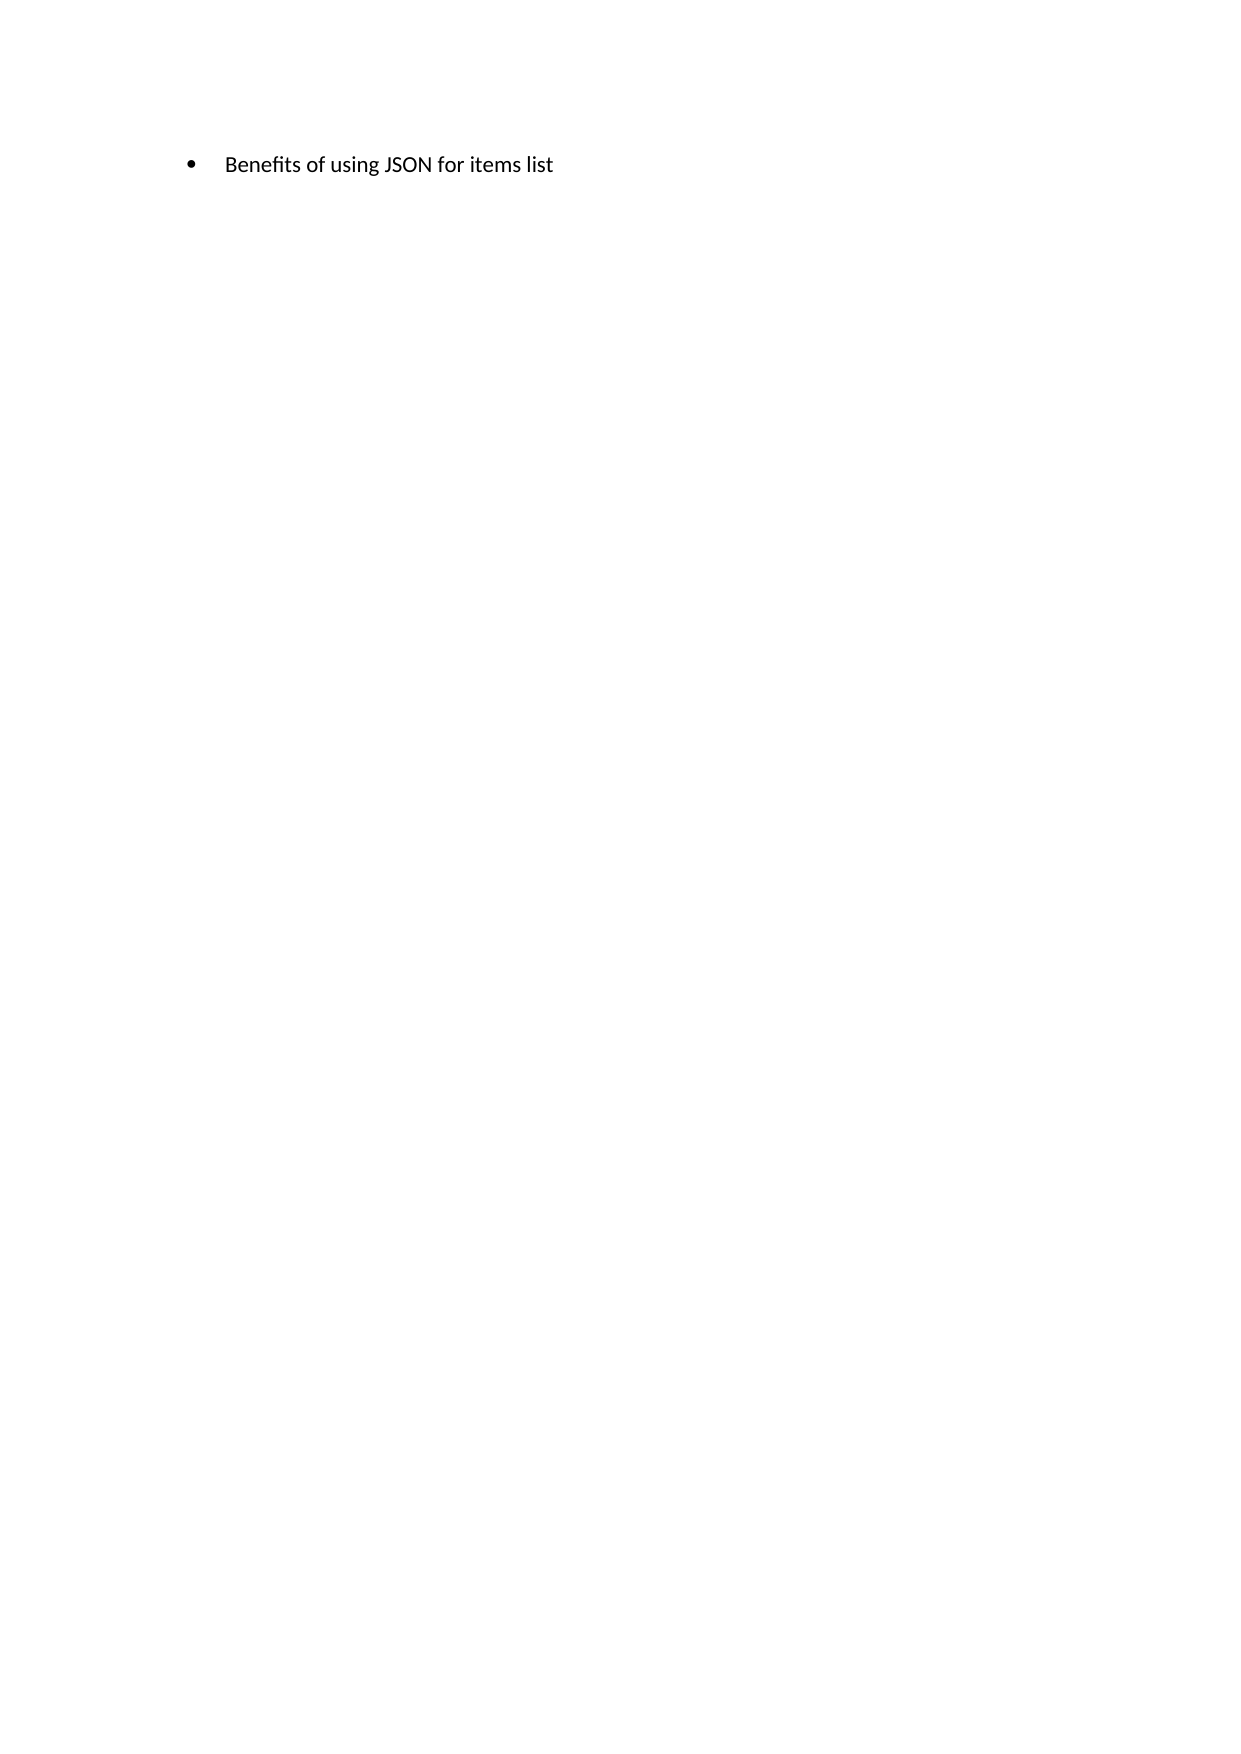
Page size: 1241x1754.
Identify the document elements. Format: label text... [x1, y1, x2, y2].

list Benefits of using JSON for items list [187, 150, 1090, 178]
